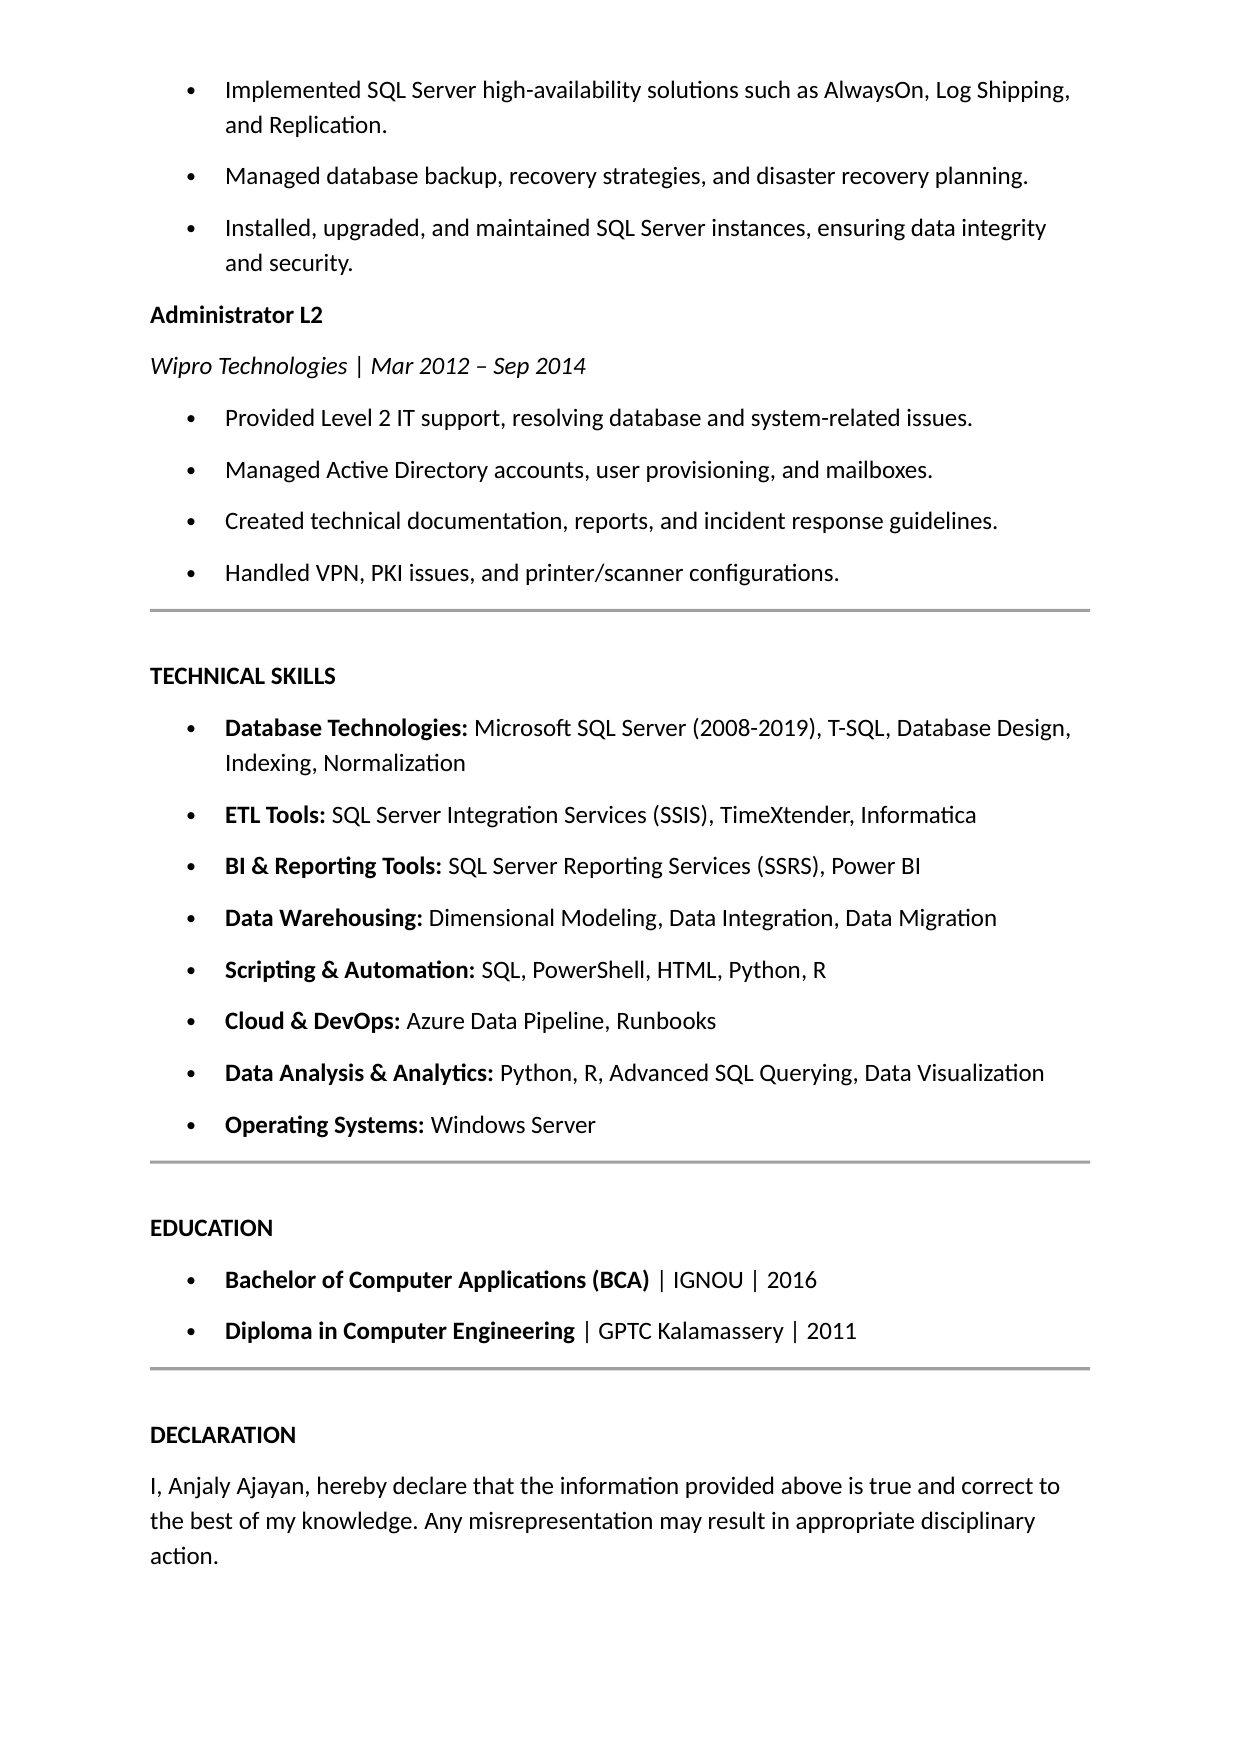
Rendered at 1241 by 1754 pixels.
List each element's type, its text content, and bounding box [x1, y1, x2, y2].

list Cloud & DevOps: Azure Data Pipeline, Runbooks [187, 1006, 1090, 1036]
list Bachelor of Computer Applications (BCA) | IGNOU | 2016 [187, 1264, 1090, 1294]
list Created technical documentation, reports, and incident response guidelines. [187, 506, 1090, 536]
list Scripting & Automation: SQL, PowerShell, HTML, Python, R [187, 954, 1090, 984]
list Managed Active Directory accounts, user provisioning, and mailboxes. [187, 454, 1090, 484]
text Administrator L2 [150, 299, 1090, 329]
list Implemented SQL Server high-availability solutions such as AlwaysOn, Log Shipping, and Replication. [187, 74, 1090, 139]
list Data Warehousing: Dimensional Modeling, Data Integration, Data Migration [187, 902, 1090, 933]
list Managed database backup, recovery strategies, and disaster recovery planning. [187, 161, 1090, 191]
text I, Anjaly Ajayan, hereby declare that the information provided above is true and correct to the best of my knowledge. Any misrepresentation may result in appropriate disciplinary action. [150, 1471, 1090, 1571]
list Installed, upgraded, and maintained SQL Server instances, ensuring data integrity and security. [187, 212, 1090, 278]
list Provided Level 2 IT support, resolving database and system-related issues. [187, 402, 1090, 433]
list Diploma in Computer Engineering | GPTC Kalamassery | 2011 [187, 1316, 1090, 1346]
list ETL Tools: SQL Server Integration Services (SSIS), TimeXtender, Informatica [187, 799, 1090, 829]
text TECHNICAL SKILLS [150, 661, 1090, 691]
text EDUCATION [150, 1212, 1090, 1243]
list Handled VPN, PKI issues, and printer/scanner configurations. [187, 557, 1090, 588]
text Wipro Technologies | Mar 2012 – Sep 2014 [150, 351, 1090, 381]
list Database Technologies: Microsoft SQL Server (2008-2019), T-SQL, Database Design, Indexing, Normalization [187, 712, 1090, 778]
list Operating Systems: Windows Server [187, 1109, 1090, 1139]
list BI & Reporting Tools: SQL Server Reporting Services (SSRS), Power BI [187, 851, 1090, 881]
list Data Analysis & Analytics: Python, R, Advanced SQL Querying, Data Visualization [187, 1057, 1090, 1088]
text DECLARATION [150, 1419, 1090, 1449]
